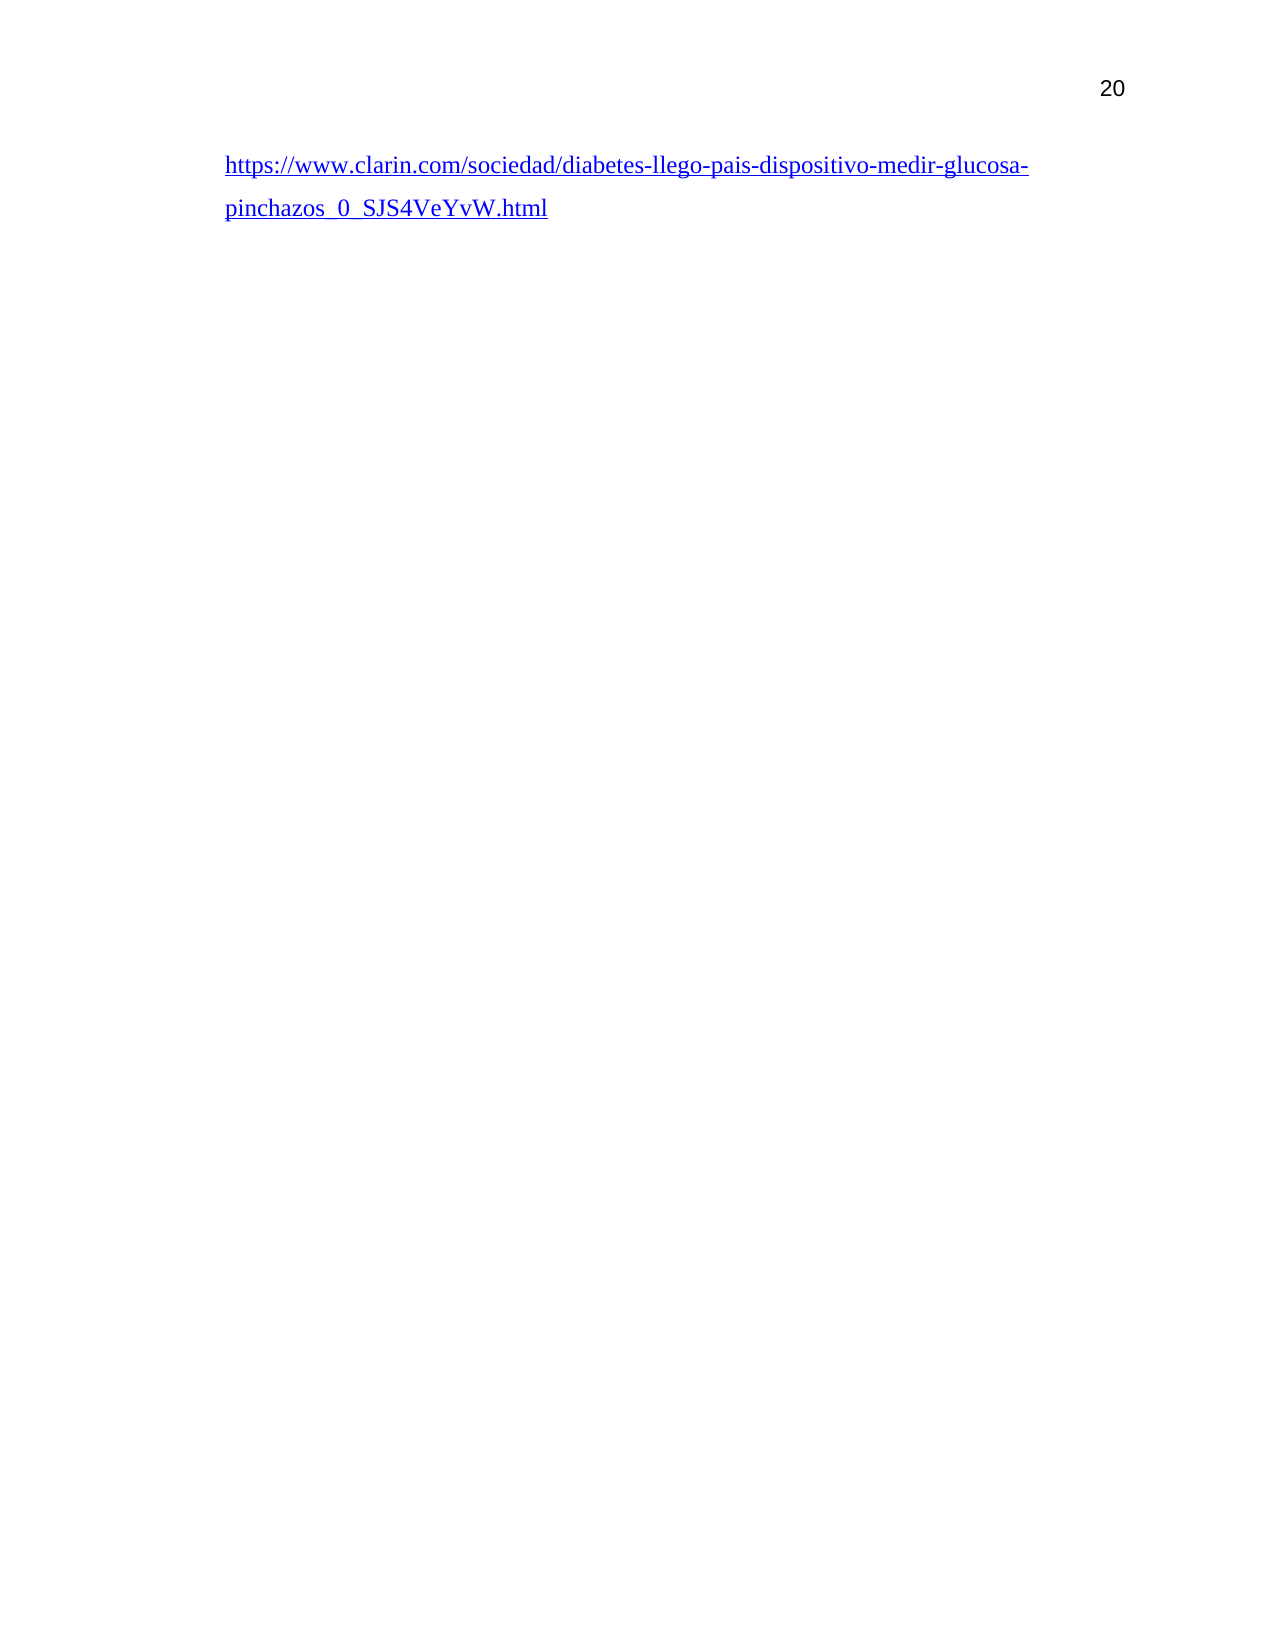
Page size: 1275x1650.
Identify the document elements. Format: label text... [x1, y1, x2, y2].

text https://www.clarin.com/sociedad/diabetes-llego-pais-dispositivo-medir-glucosa-pinchazos_0_SJS4VeYvW.html [225, 150, 1125, 222]
